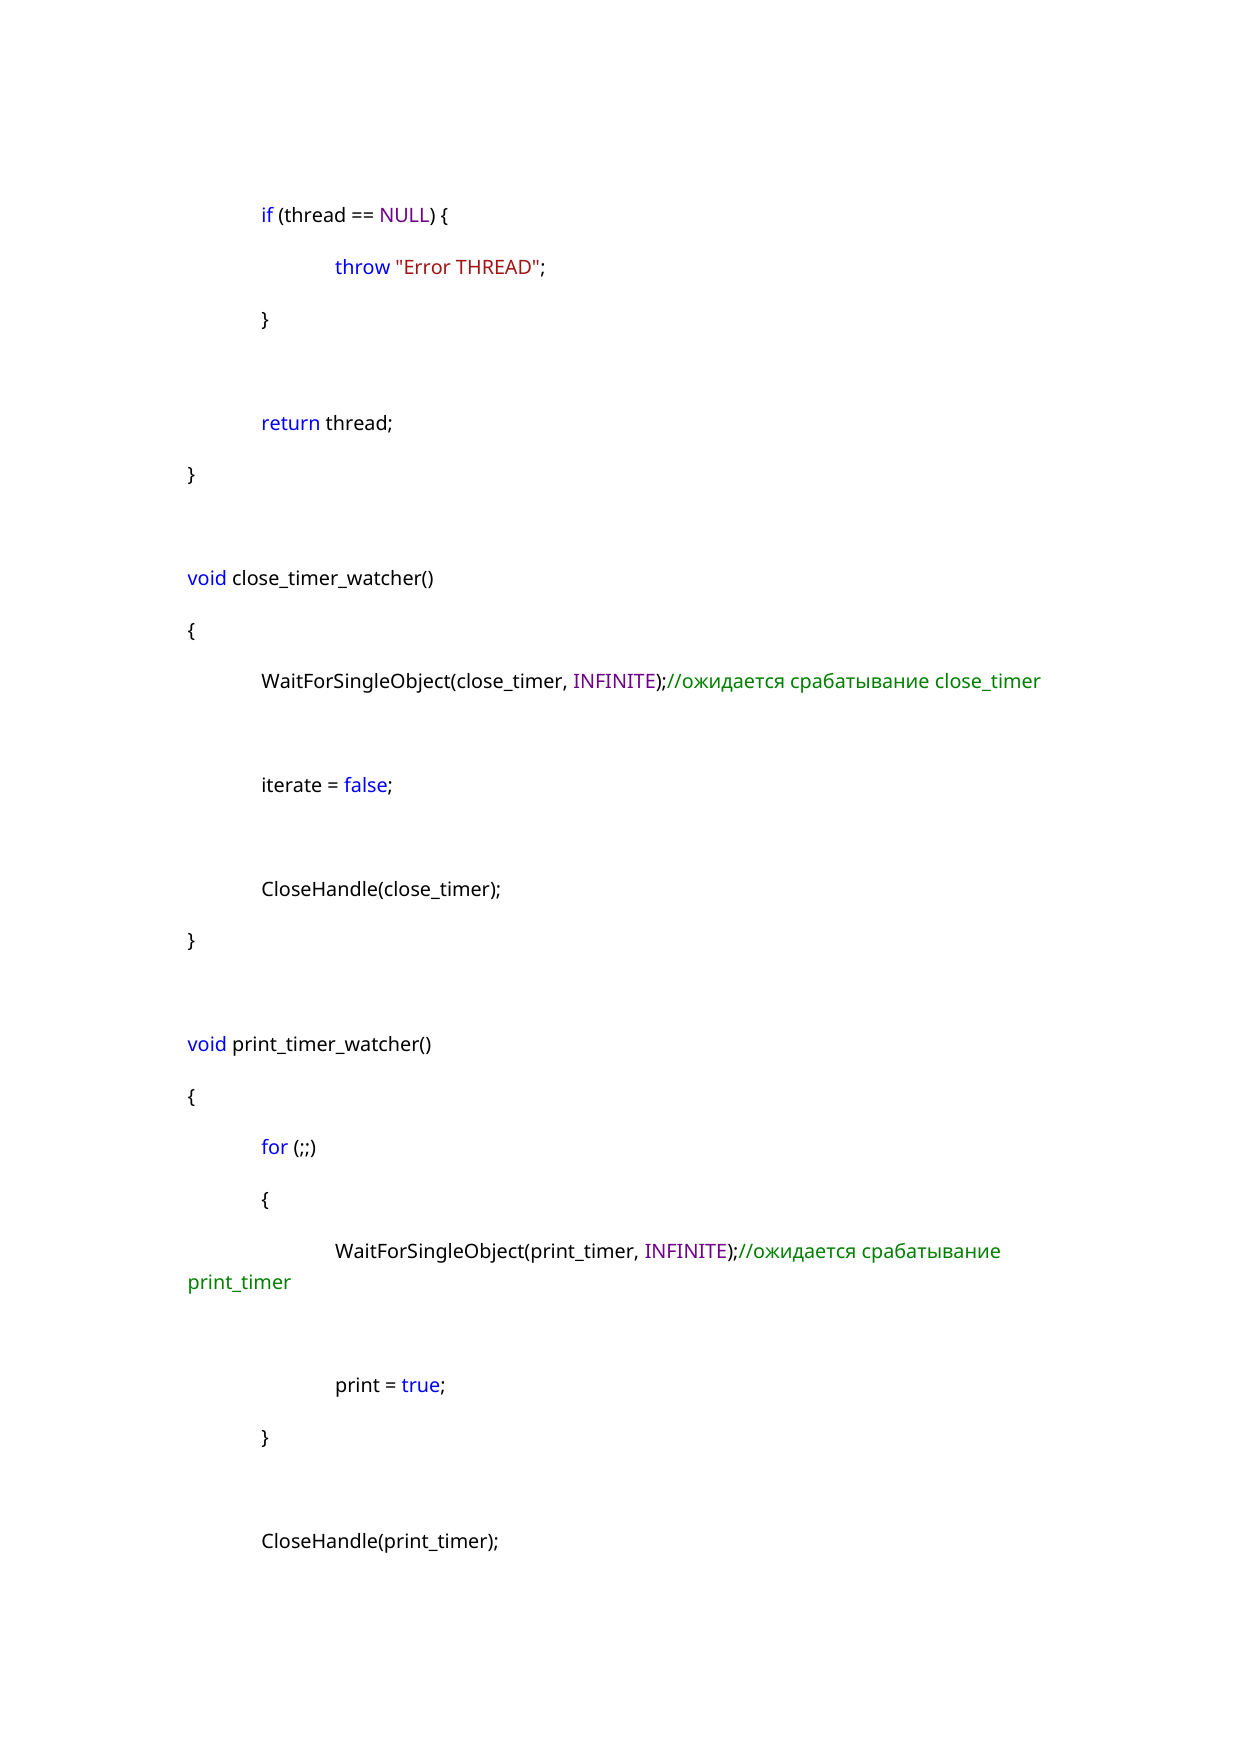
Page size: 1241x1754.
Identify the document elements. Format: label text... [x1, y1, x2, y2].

text for (;;) [187, 1134, 1053, 1161]
text void print_timer_watcher() [187, 1030, 1053, 1057]
text } [187, 927, 1053, 953]
text WaitForSingleObject(print_timer, INFINITE);//ожидается срабатывание print_timer [187, 1237, 1053, 1295]
text } [187, 305, 1053, 332]
text { [187, 1082, 1053, 1109]
text { [187, 1185, 1053, 1212]
text WaitForSingleObject(close_timer, INFINITE);//ожидается срабатывание close_timer [187, 668, 1053, 695]
text } [187, 1423, 1053, 1450]
text void close_timer_watcher() [187, 564, 1053, 591]
text { [187, 616, 1053, 643]
text } [187, 461, 1053, 488]
text CloseHandle(print_timer); [187, 1527, 1053, 1554]
text iterate = false; [187, 771, 1053, 798]
text throw "Error THREAD"; [187, 253, 1053, 281]
text CloseHandle(close_timer); [187, 875, 1053, 902]
text return thread; [187, 409, 1053, 436]
text print = true; [187, 1372, 1053, 1399]
text if (thread == NULL) { [187, 202, 1053, 229]
